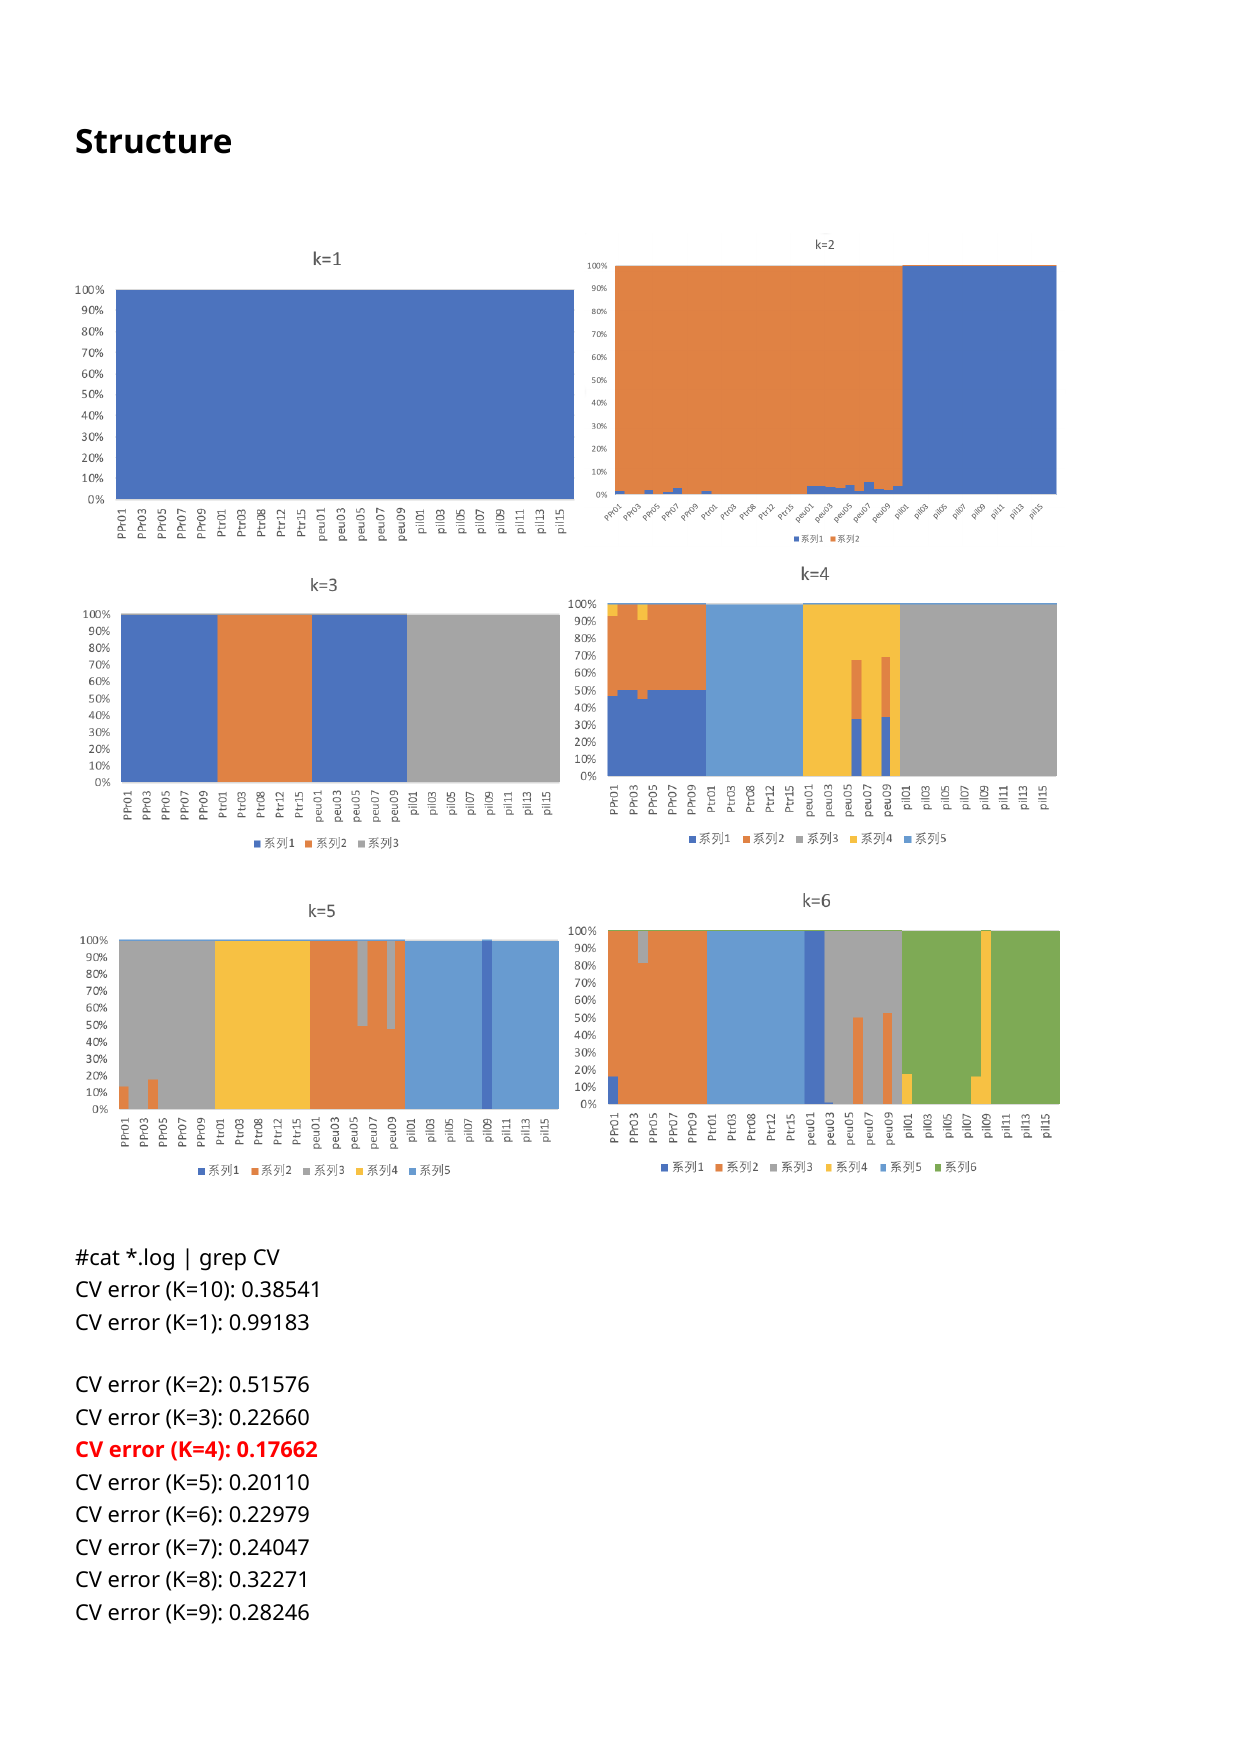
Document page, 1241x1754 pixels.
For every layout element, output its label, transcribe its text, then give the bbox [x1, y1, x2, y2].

text CV error (K=3): 0.22660 [75, 1400, 1165, 1433]
text #cat *.log | grep CV [75, 1241, 1165, 1273]
text CV error (K=4): 0.17662 [75, 1433, 1165, 1465]
picture [75, 233, 1066, 547]
picture [75, 558, 1068, 857]
text CV error (K=2): 0.51576 [75, 1368, 1165, 1400]
text CV error (K=8): 0.32271 [75, 1563, 1165, 1595]
text CV error (K=7): 0.24047 [75, 1530, 1165, 1563]
text CV error (K=1): 0.99183 [75, 1306, 1165, 1338]
text CV error (K=5): 0.20110 [75, 1465, 1165, 1498]
text CV error (K=10): 0.38541 [75, 1273, 1165, 1306]
picture [75, 883, 1068, 1187]
text CV error (K=9): 0.28246 [75, 1595, 1165, 1628]
subtitle Structure [75, 108, 1165, 173]
text CV error (K=6): 0.22979 [75, 1498, 1165, 1530]
